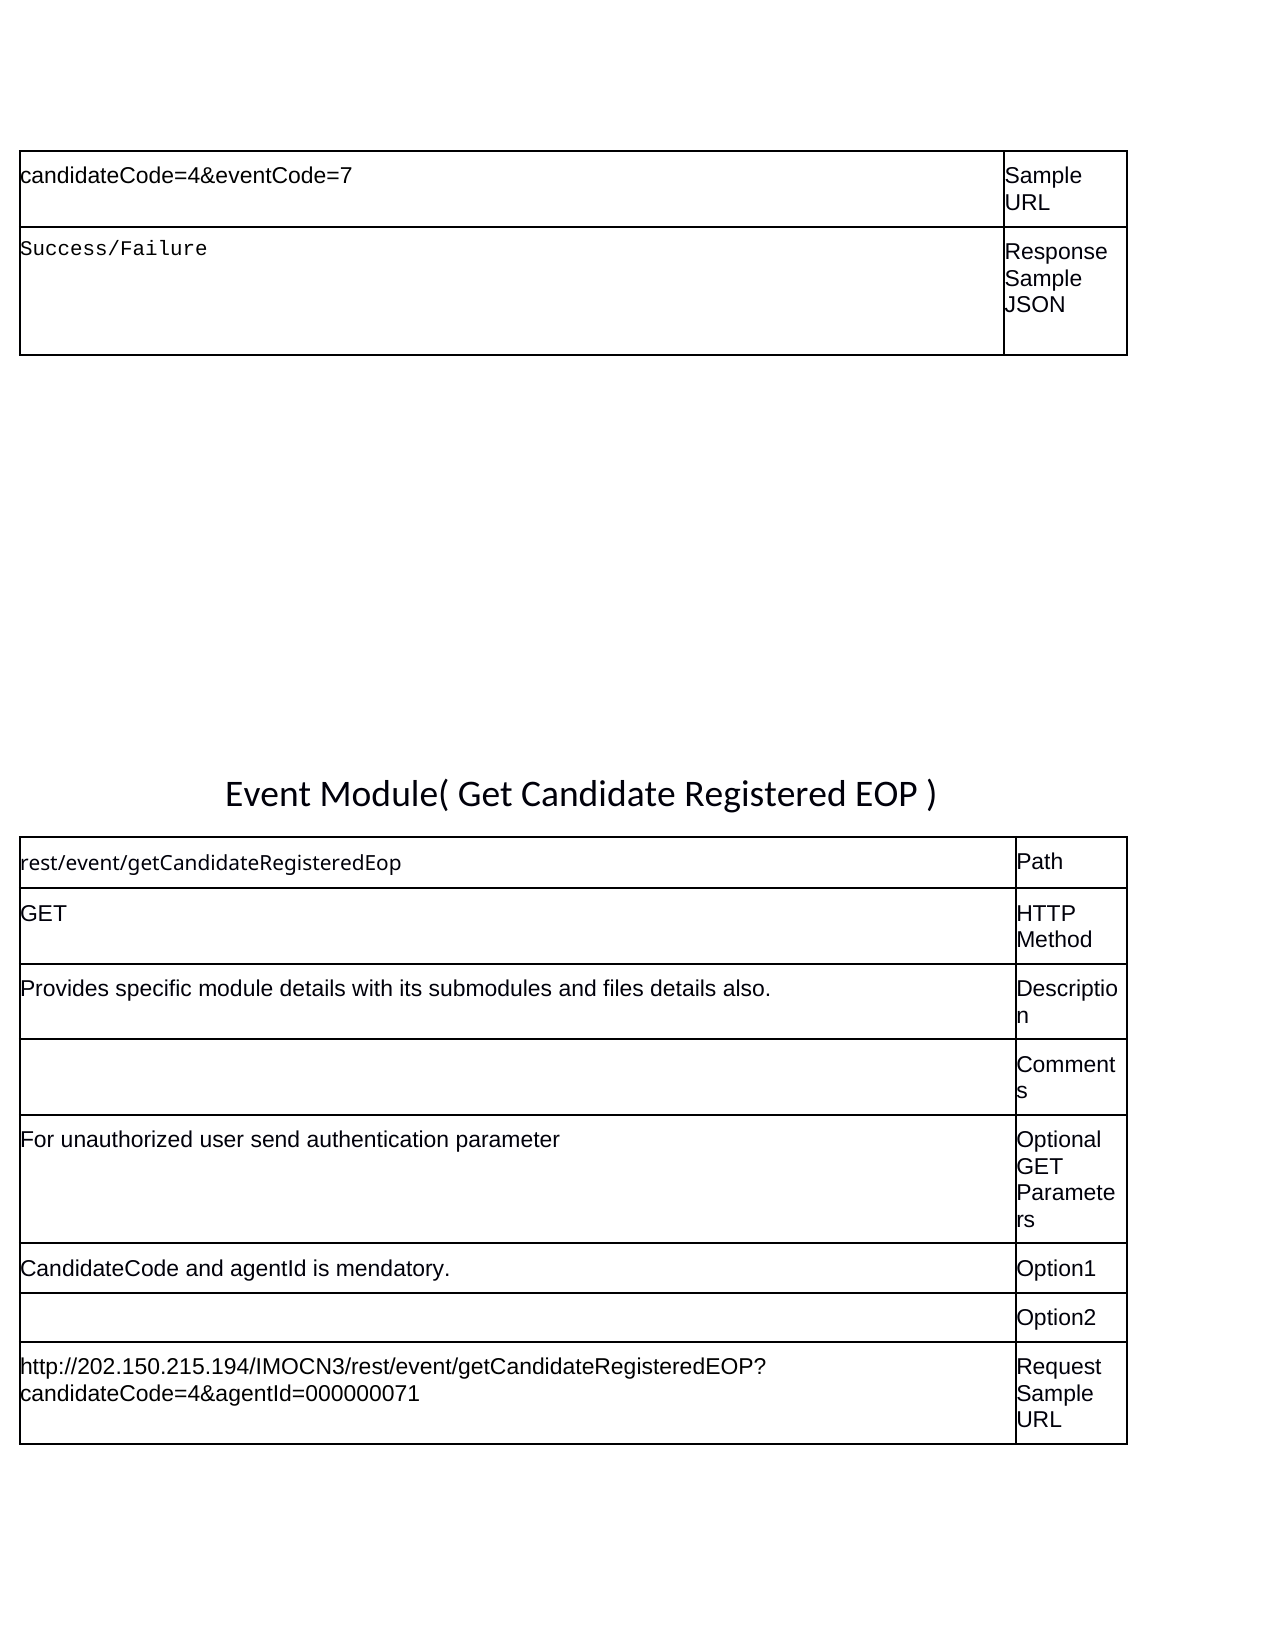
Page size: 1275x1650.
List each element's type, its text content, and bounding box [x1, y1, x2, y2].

table_cell Optional GET Parameters [1017, 1116, 1126, 1242]
table_cell CandidateCode and agentId is mendatory. [21, 1244, 1015, 1292]
table_cell [21, 1040, 1015, 1114]
table_header rest/event/getCandidateRegisteredEop [21, 838, 1015, 887]
table_cell http://202.150.215.194/IMOCN3/rest/event/getCandidateRegisteredEOP?candidateCode=4&agentId=000000071 [21, 1343, 1015, 1443]
table_cell GET [21, 889, 1015, 963]
table_cell [21, 1294, 1015, 1341]
table_cell For unauthorized user send authentication parameter [21, 1116, 1015, 1242]
table_cell Option2 [1017, 1294, 1126, 1341]
table_cell Provides specific module details with its submodules and files details also. [21, 965, 1015, 1038]
table_cell Success/Failure [21, 228, 1003, 354]
table_cell Description [1017, 965, 1126, 1038]
table_cell HTTP Method [1017, 889, 1126, 963]
table_cell Request Sample URL [1017, 1343, 1126, 1443]
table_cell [21, 152, 1003, 226]
table_cell Option1 [1017, 1244, 1126, 1292]
table_header Path [1017, 838, 1126, 887]
text Event Module( Get Candidate Registered EOP ) [150, 769, 1125, 815]
table_cell Request Sample URL [1005, 152, 1126, 226]
table_cell Comments [1017, 1040, 1126, 1114]
table_cell Response Sample JSON [1005, 228, 1126, 354]
